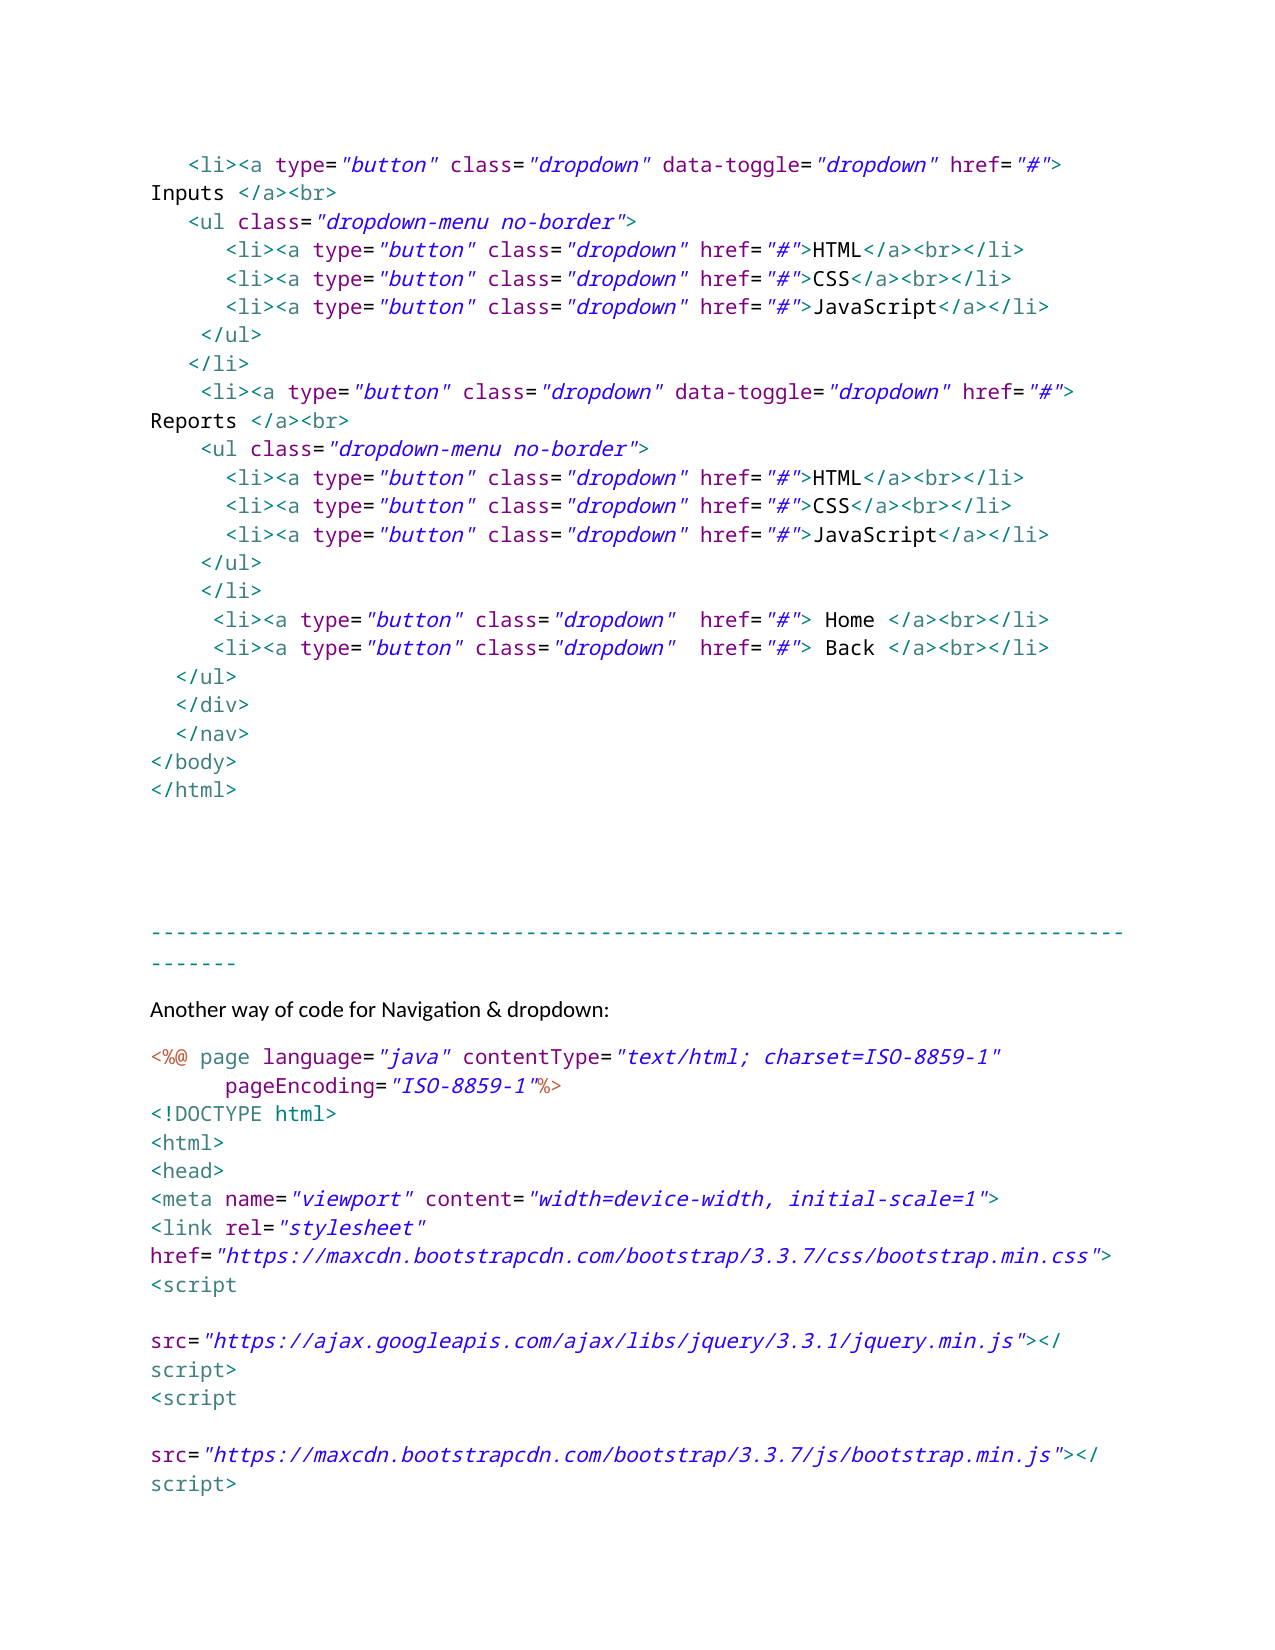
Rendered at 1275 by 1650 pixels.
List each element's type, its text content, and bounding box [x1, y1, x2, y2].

text <li><a type="button" class="dropdown" href="#"> Back </a><br></li> [150, 633, 1125, 662]
text <li><a type="button" class="dropdown" href="#">CSS</a><br></li> [150, 491, 1125, 520]
text <ul class="dropdown-menu no-border"> [150, 434, 1125, 463]
text </ul> [150, 321, 1125, 349]
text <link rel="stylesheet" href="https://maxcdn.bootstrapcdn.com/bootstrap/3.3.7/css/bootstrap.min.css"> [150, 1213, 1125, 1270]
text <li><a type="button" class="dropdown" data-toggle="dropdown" href="#"> Inputs </a><br> [150, 150, 1125, 207]
text <script src="https://maxcdn.bootstrapcdn.com/bootstrap/3.3.7/js/bootstrap.min.js"></script> [150, 1383, 1125, 1497]
text <meta name="viewport" content="width=device-width, initial-scale=1"> [150, 1184, 1125, 1213]
text </html> [150, 776, 1125, 804]
text </ul> [150, 548, 1125, 577]
text pageEncoding="ISO-8859-1"%> [150, 1071, 1125, 1099]
text <li><a type="button" class="dropdown" data-toggle="dropdown" href="#"> Reports </a><br> [150, 377, 1125, 434]
text <li><a type="button" class="dropdown" href="#">HTML</a><br></li> [150, 463, 1125, 491]
text ------------------------------------------------------------------------------------- [150, 917, 1125, 977]
text <li><a type="button" class="dropdown" href="#">HTML</a><br></li> [150, 235, 1125, 264]
text </li> [150, 577, 1125, 605]
text Another way of code for Navigation & dropdown: [150, 995, 1125, 1023]
text <head> [150, 1156, 1125, 1184]
text <li><a type="button" class="dropdown" href="#">JavaScript</a></li> [150, 292, 1125, 321]
text <html> [150, 1128, 1125, 1156]
text </ul> [150, 662, 1125, 690]
text <%@ page language="java" contentType="text/html; charset=ISO-8859-1" [150, 1042, 1125, 1071]
text <li><a type="button" class="dropdown" href="#">JavaScript</a></li> [150, 520, 1125, 548]
text <li><a type="button" class="dropdown" href="#">CSS</a><br></li> [150, 264, 1125, 292]
text <!DOCTYPE html> [150, 1099, 1125, 1128]
text <ul class="dropdown-menu no-border"> [150, 207, 1125, 235]
text </div> [150, 690, 1125, 719]
text </li> [150, 349, 1125, 377]
text <script src="https://ajax.googleapis.com/ajax/libs/jquery/3.3.1/jquery.min.js"></script> [150, 1270, 1125, 1383]
text </body> [150, 747, 1125, 776]
text <li><a type="button" class="dropdown" href="#"> Home </a><br></li> [150, 605, 1125, 633]
text </nav> [150, 719, 1125, 747]
